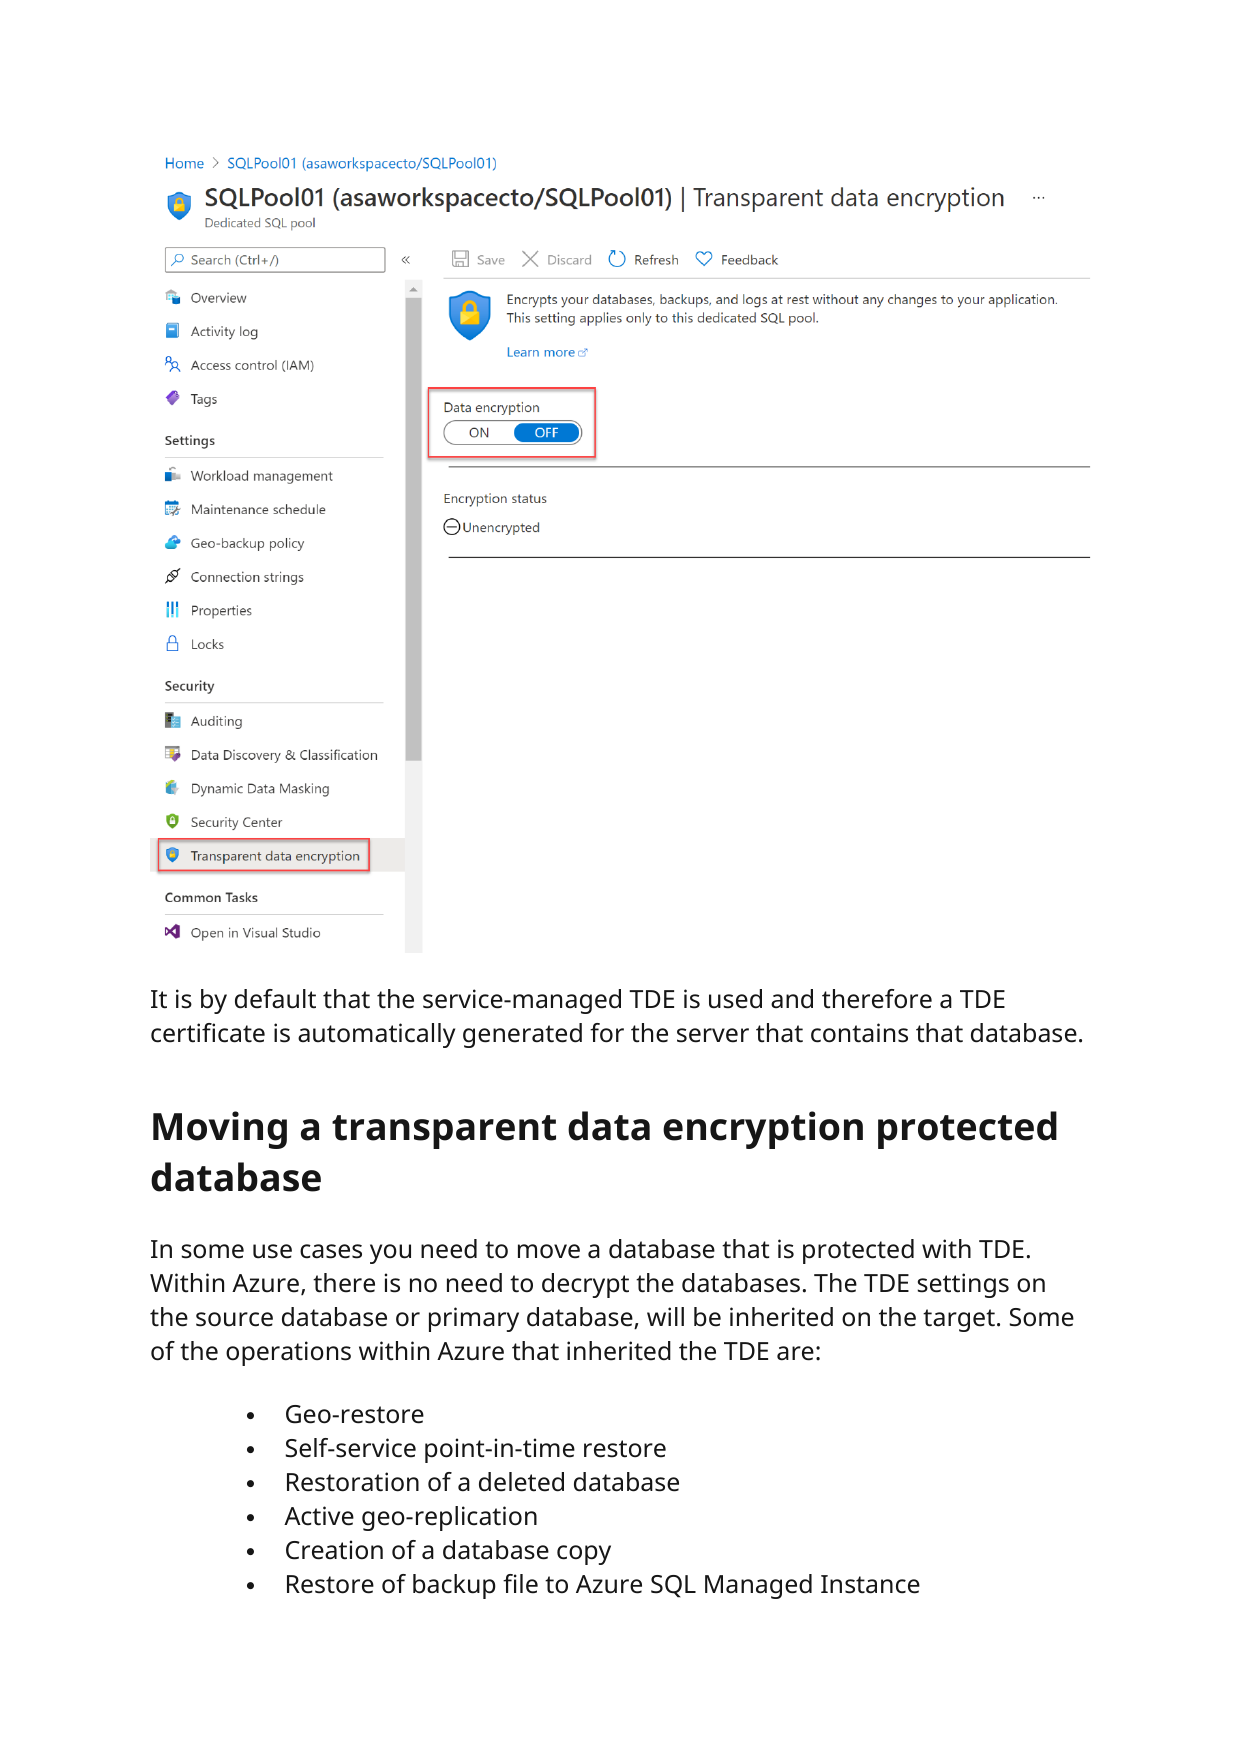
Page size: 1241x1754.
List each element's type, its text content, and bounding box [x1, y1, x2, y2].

picture [150, 150, 1091, 953]
list Creation of a database copy [247, 1533, 1090, 1567]
list Geo-restore [247, 1397, 1090, 1431]
list Restoration of a deleted database [247, 1465, 1090, 1499]
list Active geo-replication [247, 1499, 1090, 1533]
text It is by default that the service-managed TDE is used and therefore a TDE certificate is automatically generated for the server that contains that database. [150, 982, 1090, 1050]
text In some use cases you need to move a database that is protected with TDE. Within Azure, there is no need to decrypt the databases. The TDE settings on the source database or primary database, will be inherited on the target. Some of the operations within Azure that inherited the TDE are: [150, 1231, 1090, 1368]
list Self-service point-in-time restore [247, 1431, 1090, 1465]
text Moving a transparent data encryption protected database [150, 1100, 1090, 1202]
list Restore of backup file to Azure SQL Managed Instance [247, 1567, 1090, 1601]
